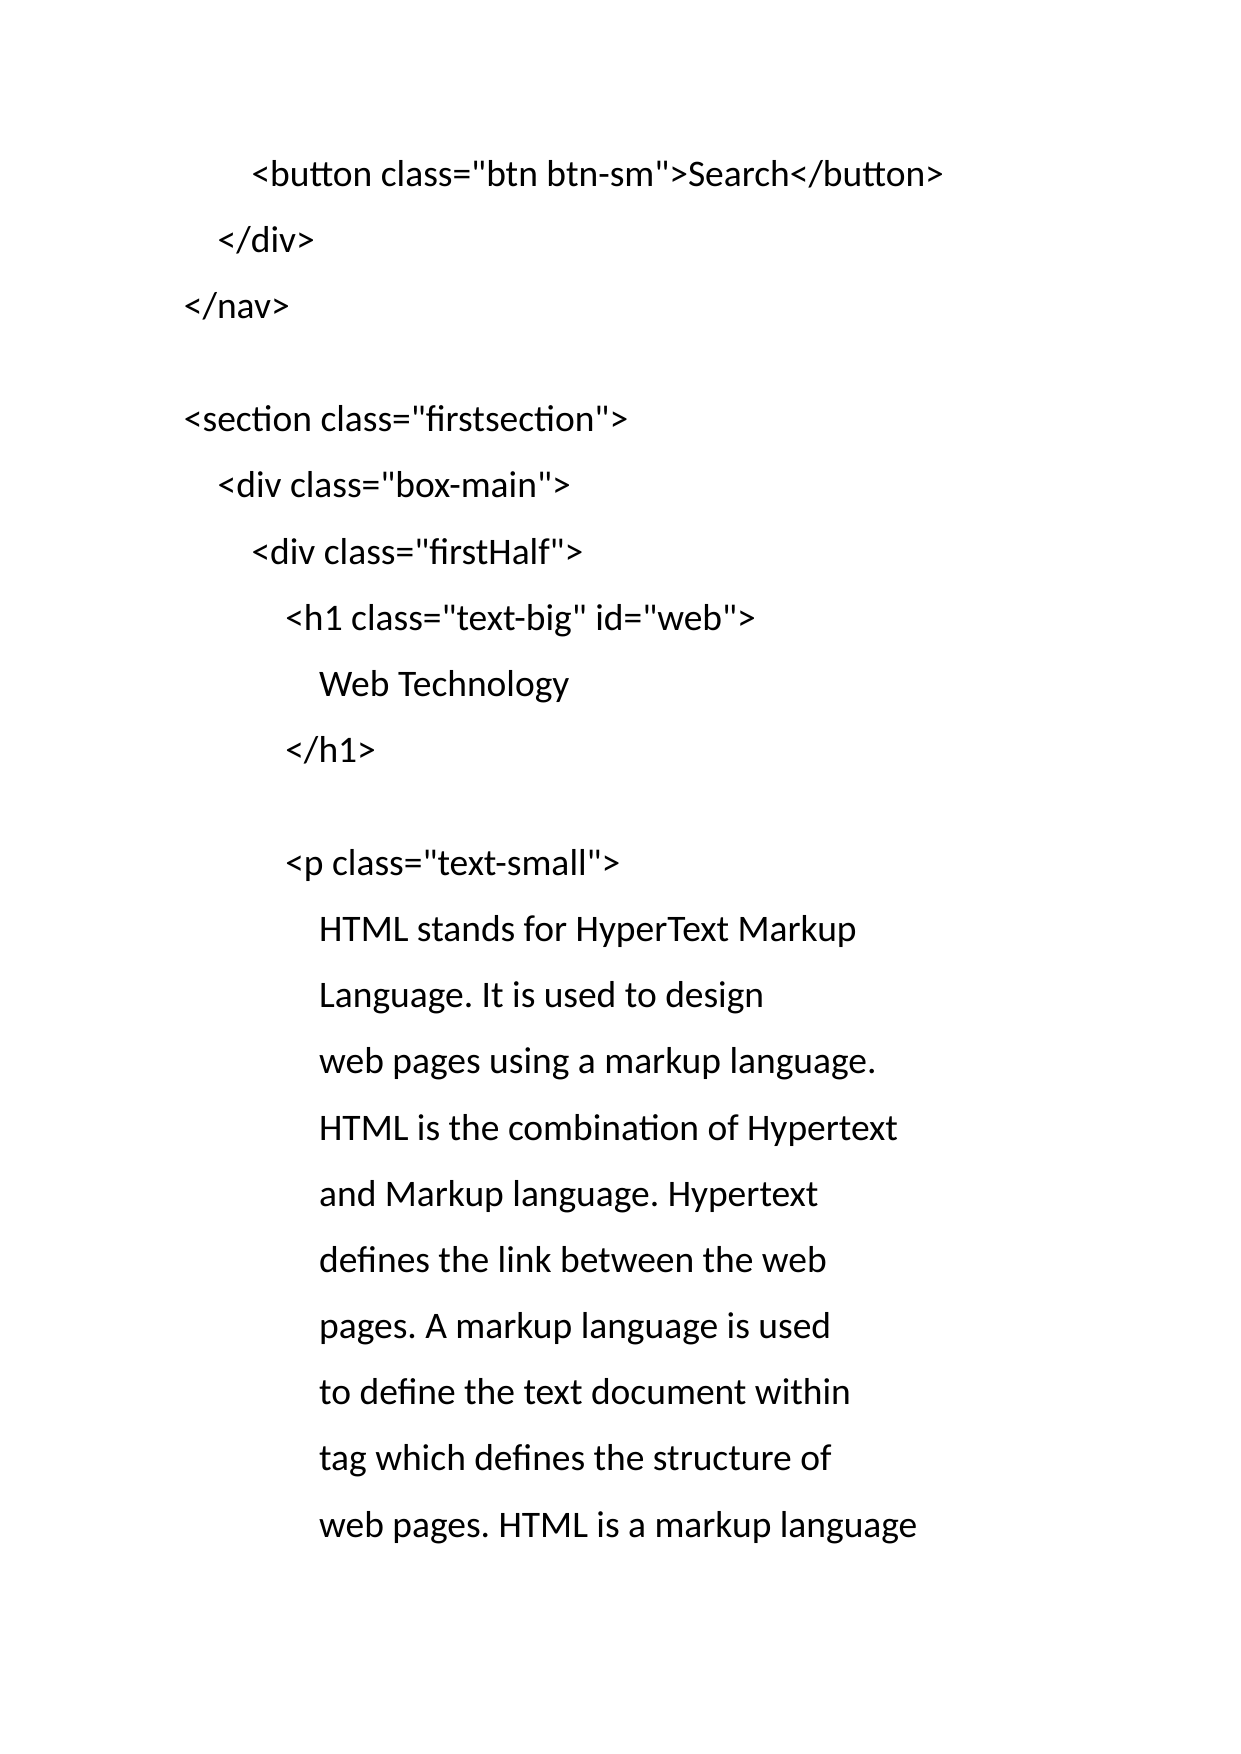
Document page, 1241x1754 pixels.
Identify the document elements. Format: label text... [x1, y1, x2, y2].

text Language. It is used to design [150, 971, 1090, 1017]
text <div class="firstHalf"> [150, 528, 1090, 573]
text pages. A markup language is used [150, 1302, 1090, 1348]
text Web Technology [150, 660, 1090, 706]
text HTML is the combination of Hypertext [150, 1104, 1090, 1149]
text <div class="box-main"> [150, 461, 1090, 507]
text web pages. HTML is a markup language [150, 1501, 1090, 1546]
text tag which defines the structure of [150, 1434, 1090, 1480]
text </h1> [150, 726, 1090, 772]
text </div> [150, 216, 1090, 262]
text <p class="text-small"> [150, 839, 1090, 885]
text <section class="firstsection"> [150, 395, 1090, 441]
text to define the text document within [150, 1368, 1090, 1414]
text defines the link between the web [150, 1236, 1090, 1282]
text <h1 class="text-big" id="web"> [150, 594, 1090, 639]
text HTML stands for HyperText Markup [150, 905, 1090, 951]
text </nav> [150, 282, 1090, 328]
text web pages using a markup language. [150, 1037, 1090, 1083]
text and Markup language. Hypertext [150, 1170, 1090, 1216]
text <button class="btn btn-sm">Search</button> [150, 150, 1090, 196]
